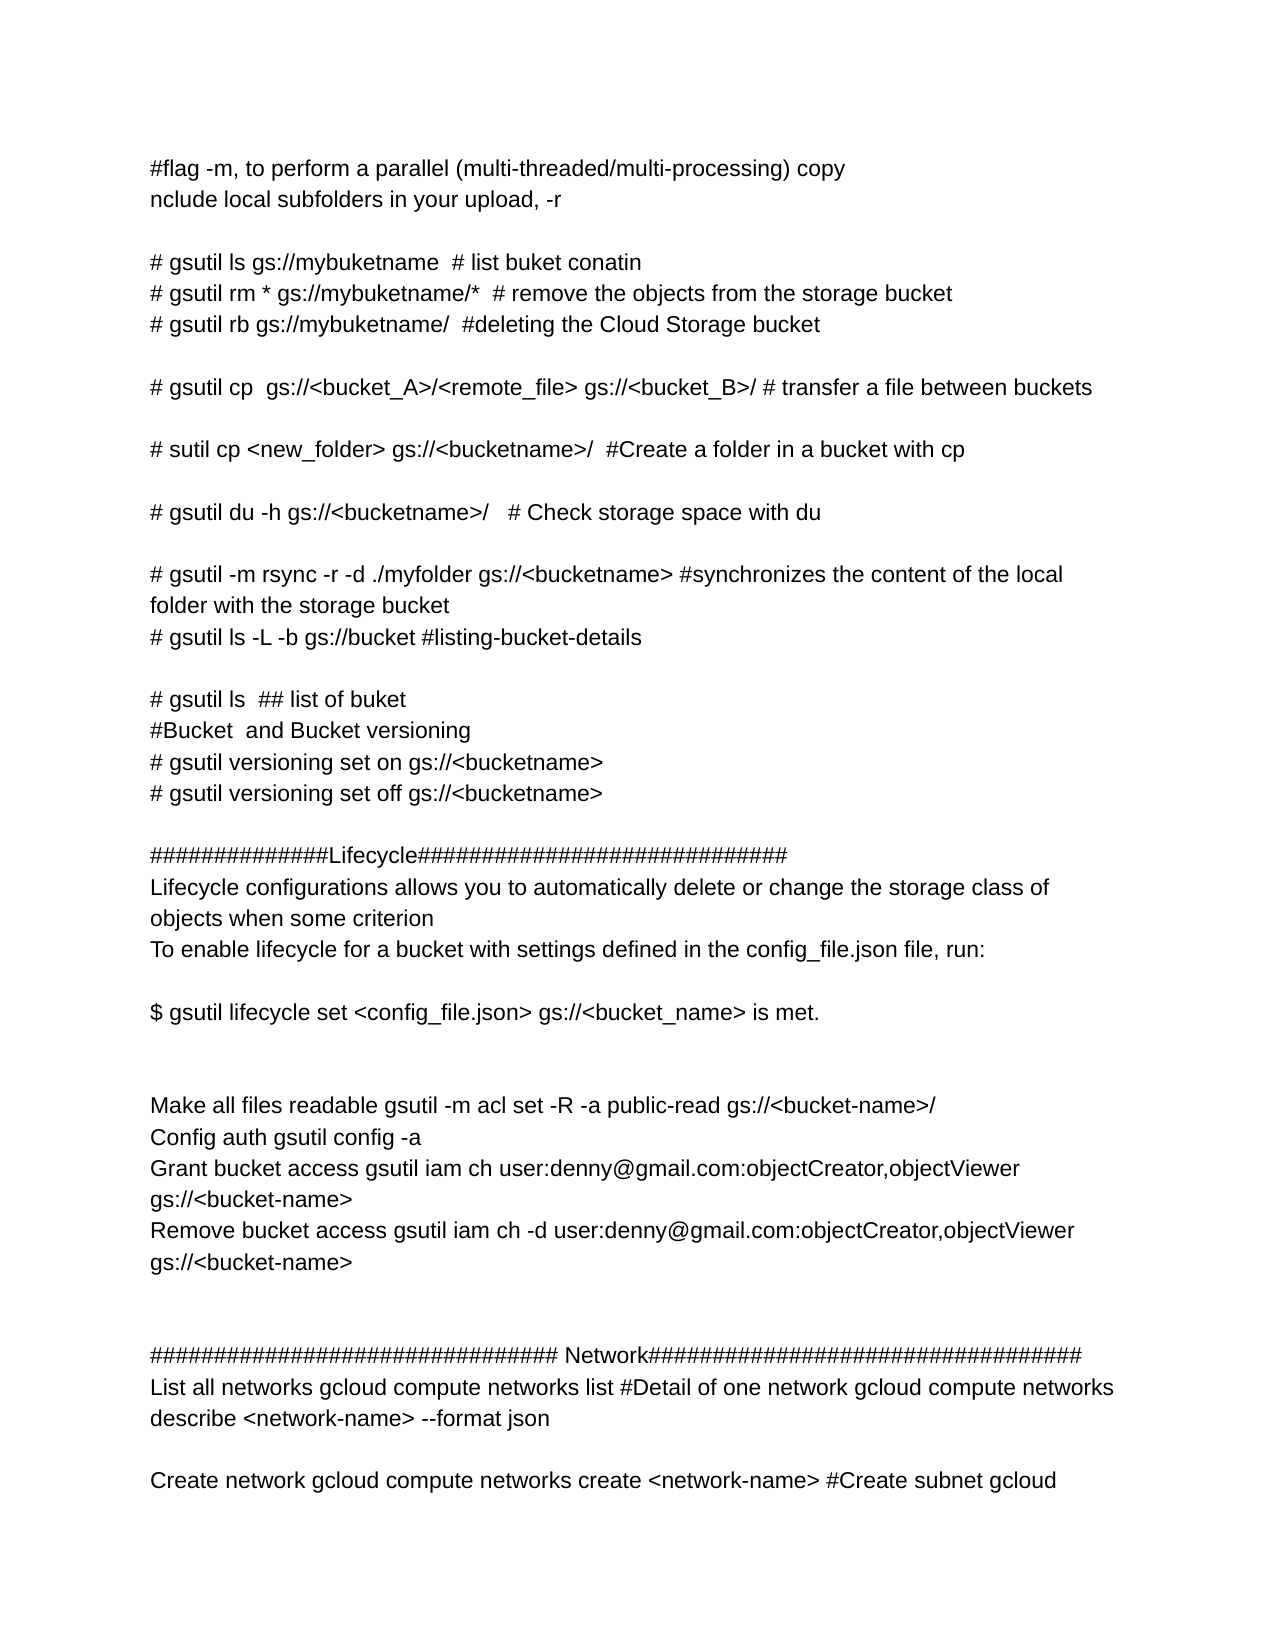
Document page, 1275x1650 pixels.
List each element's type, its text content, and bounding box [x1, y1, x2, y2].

text # gsutil ls gs://mybuketname # list buket conatin [150, 244, 1125, 275]
text ##############Lifecycle############################# [150, 837, 1125, 869]
text Lifecycle configurations allows you to automatically delete or change the storage class of objects when some criterion [150, 869, 1125, 931]
text List all networks gcloud compute networks list #Detail of one network gcloud compute networks describe <network-name> --format json [150, 1369, 1125, 1431]
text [150, 1462, 1125, 1494]
text $ gsutil lifecycle set <config_file.json> gs://<bucket_name> is met. [150, 994, 1125, 1025]
text # gsutil ls ## list of buket [150, 681, 1125, 712]
text # gsutil rm * gs://mybuketname/* # remove the objects from the storage bucket [150, 275, 1125, 306]
text Grant bucket access gsutil iam ch user:denny@gmail.com:objectCreator,objectViewer gs://<bucket-name> [150, 1150, 1125, 1212]
text Remove bucket access gsutil iam ch -d user:denny@gmail.com:objectCreator,objectViewer gs://<bucket-name> [150, 1212, 1125, 1275]
text # gsutil rb gs://mybuketname/ #deleting the Cloud Storage bucket [150, 306, 1125, 337]
text # gsutil cp gs://<bucket_A>/<remote_file> gs://<bucket_B>/ # transfer a file between buckets [150, 369, 1125, 400]
text ################################ Network################################## [150, 1337, 1125, 1369]
text # gsutil versioning set off gs://<bucketname> [150, 775, 1125, 806]
text #Bucket and Bucket versioning [150, 712, 1125, 744]
text Make all files readable gsutil -m acl set -R -a public-read gs://<bucket-name>/ [150, 1087, 1125, 1119]
text # gsutil versioning set on gs://<bucketname> [150, 744, 1125, 775]
text # gsutil ls -L -b gs://bucket #listing-bucket-details [150, 619, 1125, 650]
text nclude local subfolders in your upload, -r [150, 181, 1125, 212]
text #flag -m, to perform a parallel (multi-threaded/multi-processing) copy [150, 150, 1125, 181]
text # gsutil -m rsync -r -d ./myfolder gs://<bucketname> #synchronizes the content of the local folder with the storage bucket [150, 556, 1125, 619]
text To enable lifecycle for a bucket with settings defined in the config_file.json file, run: [150, 931, 1125, 962]
text # gsutil du -h gs://<bucketname>/ # Check storage space with du [150, 494, 1125, 525]
text Config auth gsutil config -a [150, 1119, 1125, 1150]
text # sutil cp <new_folder> gs://<bucketname>/ #Create a folder in a bucket with cp [150, 431, 1125, 462]
